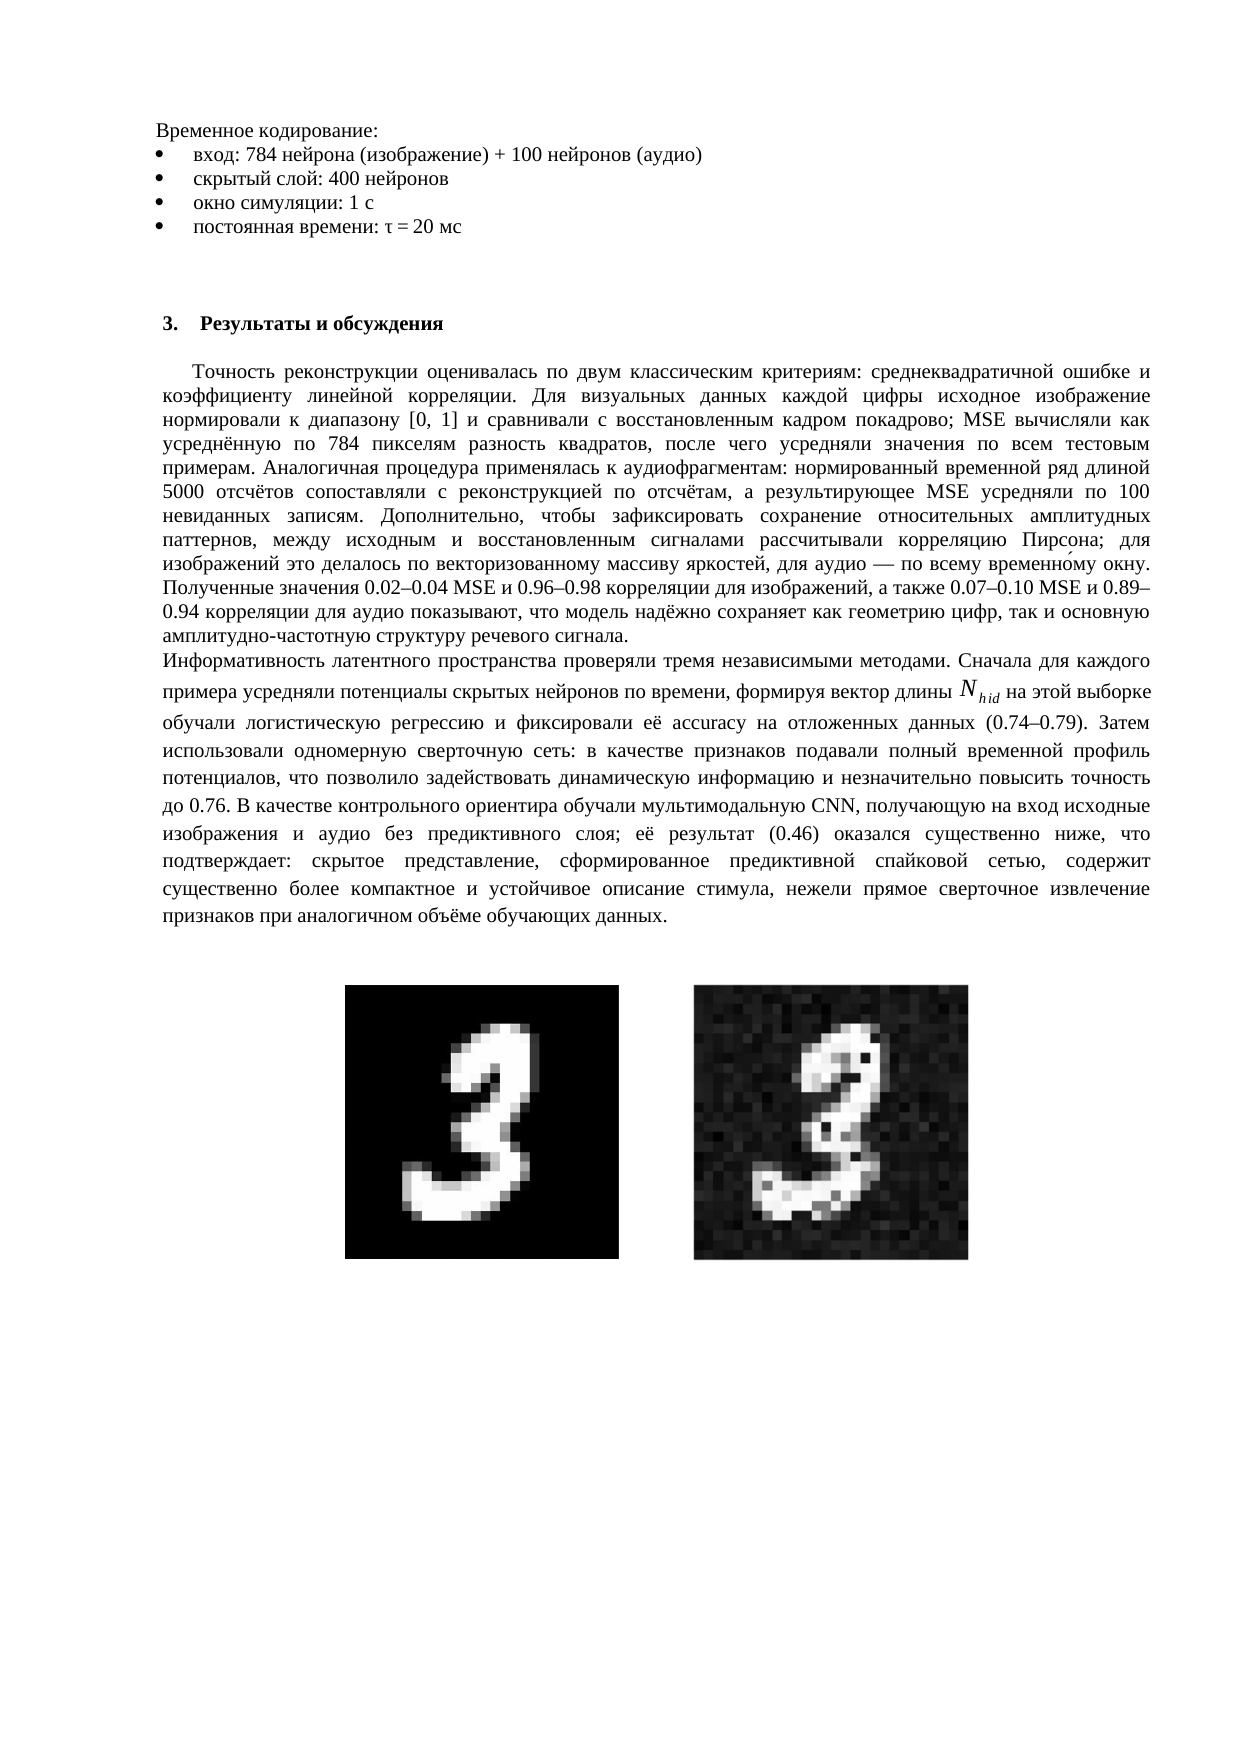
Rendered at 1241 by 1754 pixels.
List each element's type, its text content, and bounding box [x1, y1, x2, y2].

list вход: 784 нейрона (изображение) + 100 нейронов (аудио) [156, 142, 1152, 166]
picture [334, 978, 980, 1267]
text Временное кодирование: [156, 118, 1152, 142]
list Точность реконструкции оценивалась по двум классическим критериям: среднеквадратичной ошибке и коэффициенту линейной корреляции. Для визуальных данных каждой цифры исходное изображение нормировали к диапазону [0, 1] и сравнивали с восстановленным кадром покадрово; MSE вычисляли как усреднённую по 784 пикселям разность квадратов, после чего усредняли значения по всем тестовым примерам. Аналогичная процедура применялась к аудиофрагментам: нормированный временной ряд длиной 5000 отсчётов сопоставляли с реконструкцией по отсчётам, а результирующее MSE усредняли по 100 невиданных записям. Дополнительно, чтобы зафиксировать сохранение относительных амплитудных паттернов, между исходным и восстановленным сигналами рассчитывали корреляцию Пирсона; для изображений это делалось по векторизованному массиву яркостей, для аудио — по всему временно́му окну. Полученные значения 0.02–0.04 MSE и 0.96–0.98 корреляции для изображений, а также 0.07–0.10 MSE и 0.89–0.94 корреляции для аудио показывают, что модель надёжно сохраняет как геометрию цифр, так и основную амплитудно-частотную структуру речевого сигнала. [162, 359, 1152, 647]
list постоянная времени: τ = 20 мс [156, 214, 1152, 238]
list окно симуляции: 1 c [156, 190, 1152, 214]
list скрытый слой: 400 нейронов [156, 166, 1152, 190]
list Информативность латентного пространства проверяли тремя независимыми методами. Сначала для каждого примера усредняли потенциалы скрытых нейронов по времени, формируя вектор длины на этой выборке обучали логистическую регрессию и фиксировали её accuracy на отложенных данных (0.74–0.79). Затем использовали одномерную сверточную сеть: в качестве признаков подавали полный временной профиль потенциалов, что позволило задействовать динамическую информацию и незначительно повысить точность до 0.76. В качестве контрольного ориентира обучали мультимодальную CNN, получающую на вход исходные изображения и аудио без предиктивного слоя; её результат (0.46) оказался существенно ниже, что подтверждает: скрытое представление, сформированное предиктивной спайковой сетью, содержит существенно более компактное и устойчивое описание стимула, нежели прямое сверточное извлечение признаков при аналогичном объёме обучающих данных. [162, 647, 1152, 927]
list Результаты и обсуждения [162, 311, 1152, 335]
